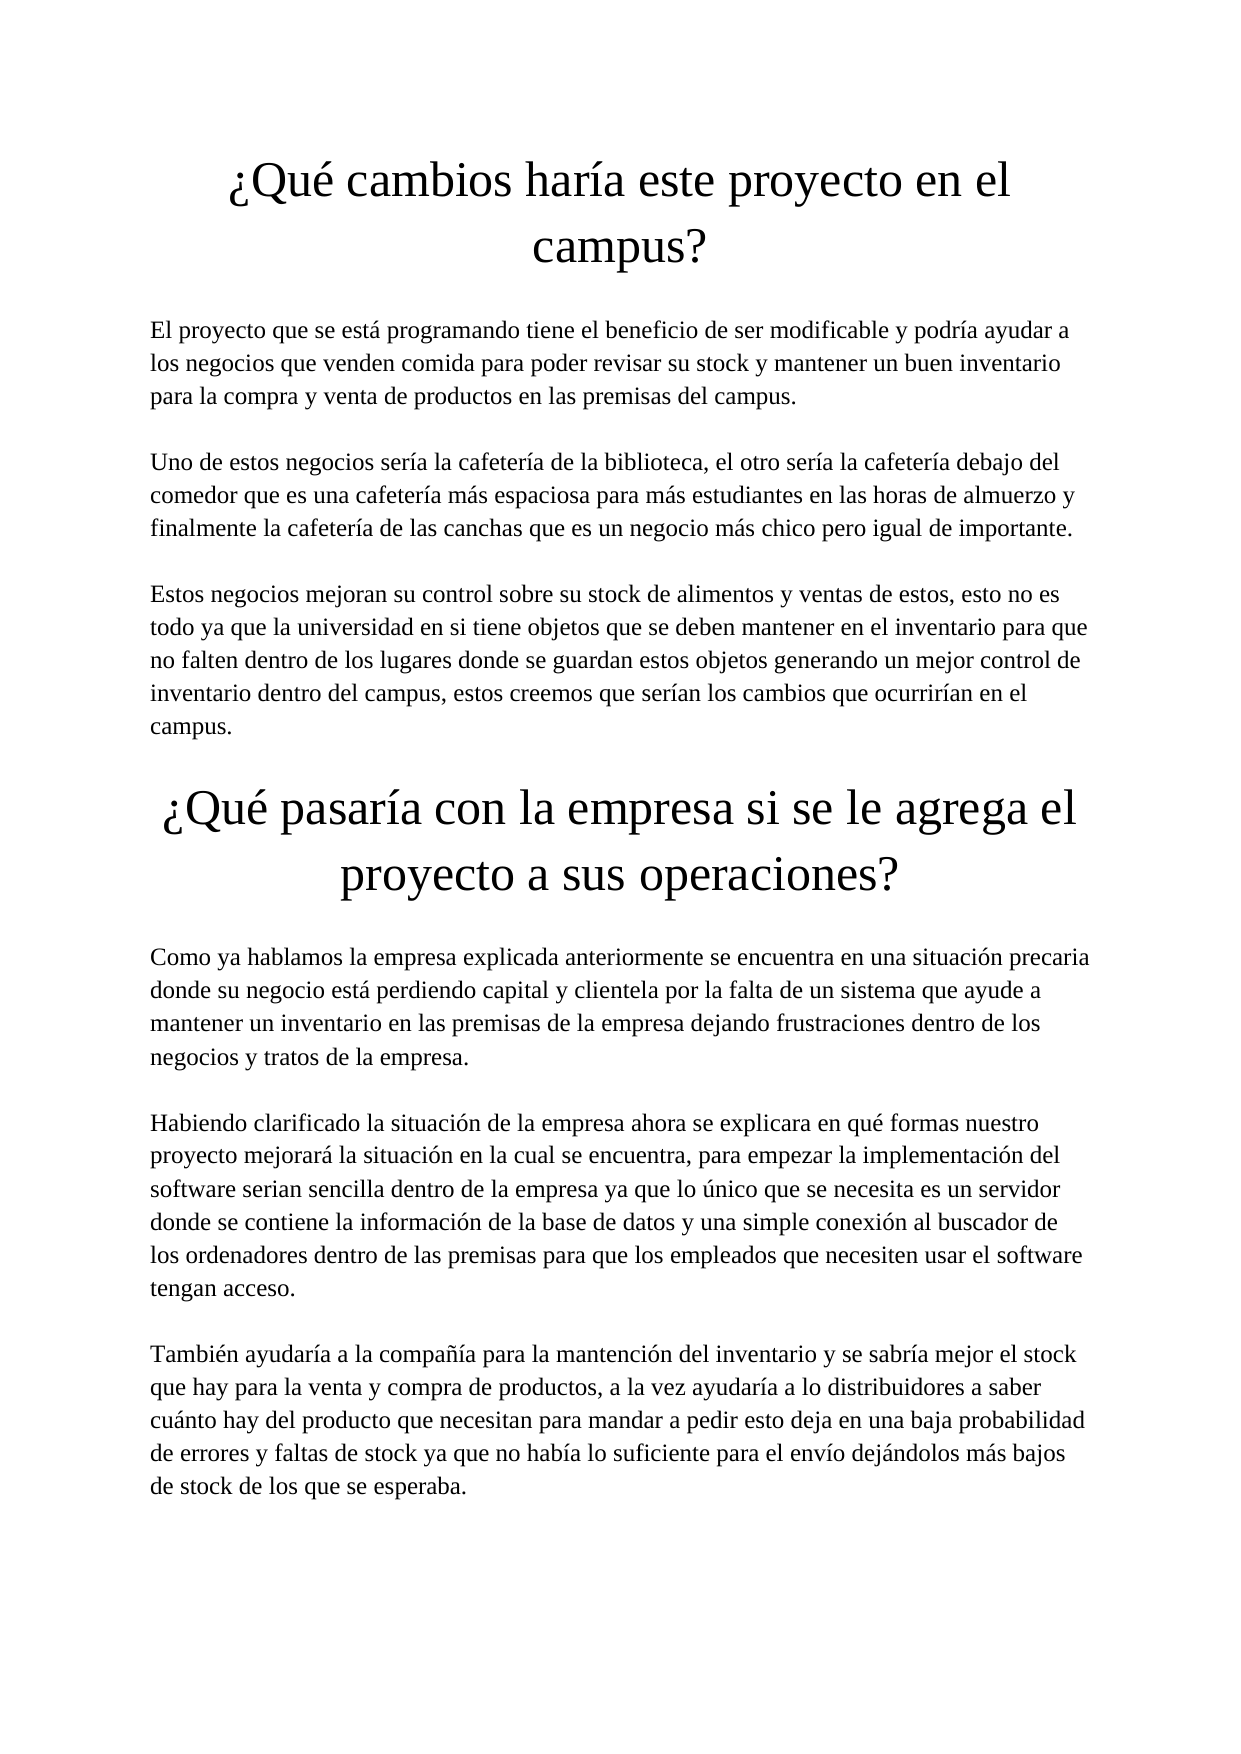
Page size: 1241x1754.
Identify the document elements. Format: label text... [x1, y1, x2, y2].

text ¿Qué pasaría con la empresa si se le agrega el proyecto a sus operaciones? [150, 777, 1090, 901]
text Estos negocios mejoran su control sobre su stock de alimentos y ventas de estos, esto no es todo ya que la universidad en si tiene objetos que se deben mantener en el inventario para que no falten dentro de los lugares donde se guardan estos objetos generando un mejor control de inventario dentro del campus, estos creemos que serían los cambios que ocurrirían en el campus. [150, 579, 1090, 740]
text Uno de estos negocios sería la cafetería de la biblioteca, el otro sería la cafetería debajo del comedor que es una cafetería más espaciosa para más estudiantes en las horas de almuerzo y finalmente la cafetería de las canchas que es un negocio más chico pero igual de importante. [150, 447, 1090, 542]
text También ayudaría a la compañía para la mantención del inventario y se sabría mejor el stock que hay para la venta y compra de productos, a la vez ayudaría a lo distribuidores a saber cuánto hay del producto que necesitan para mandar a pedir esto deja en una baja probabilidad de errores y faltas de stock ya que no había lo suficiente para el envío dejándolos más bajos de stock de los que se esperaba. [150, 1339, 1090, 1499]
text Como ya hablamos la empresa explicada anteriormente se encuentra en una situación precaria donde su negocio está perdiendo capital y clientela por la falta de un sistema que ayude a mantener un inventario en las premisas de la empresa dejando frustraciones dentro de los negocios y tratos de la empresa. [150, 942, 1090, 1070]
text El proyecto que se está programando tiene el beneficio de ser modificable y podría ayudar a los negocios que venden comida para poder revisar su stock y mantener un buen inventario para la compra y venta de productos en las premisas del campus. [150, 315, 1090, 410]
text Habiendo clarificado la situación de la empresa ahora se explicara en qué formas nuestro proyecto mejorará la situación en la cual se encuentra, para empezar la implementación del software serian sencilla dentro de la empresa ya que lo único que se necesita es un servidor donde se contiene la información de la base de datos y una simple conexión al buscador de los ordenadores dentro de las premisas para que los empleados que necesiten usar el software tengan acceso. [150, 1108, 1090, 1301]
text ¿Qué cambios haría este proyecto en el campus? [150, 150, 1090, 273]
